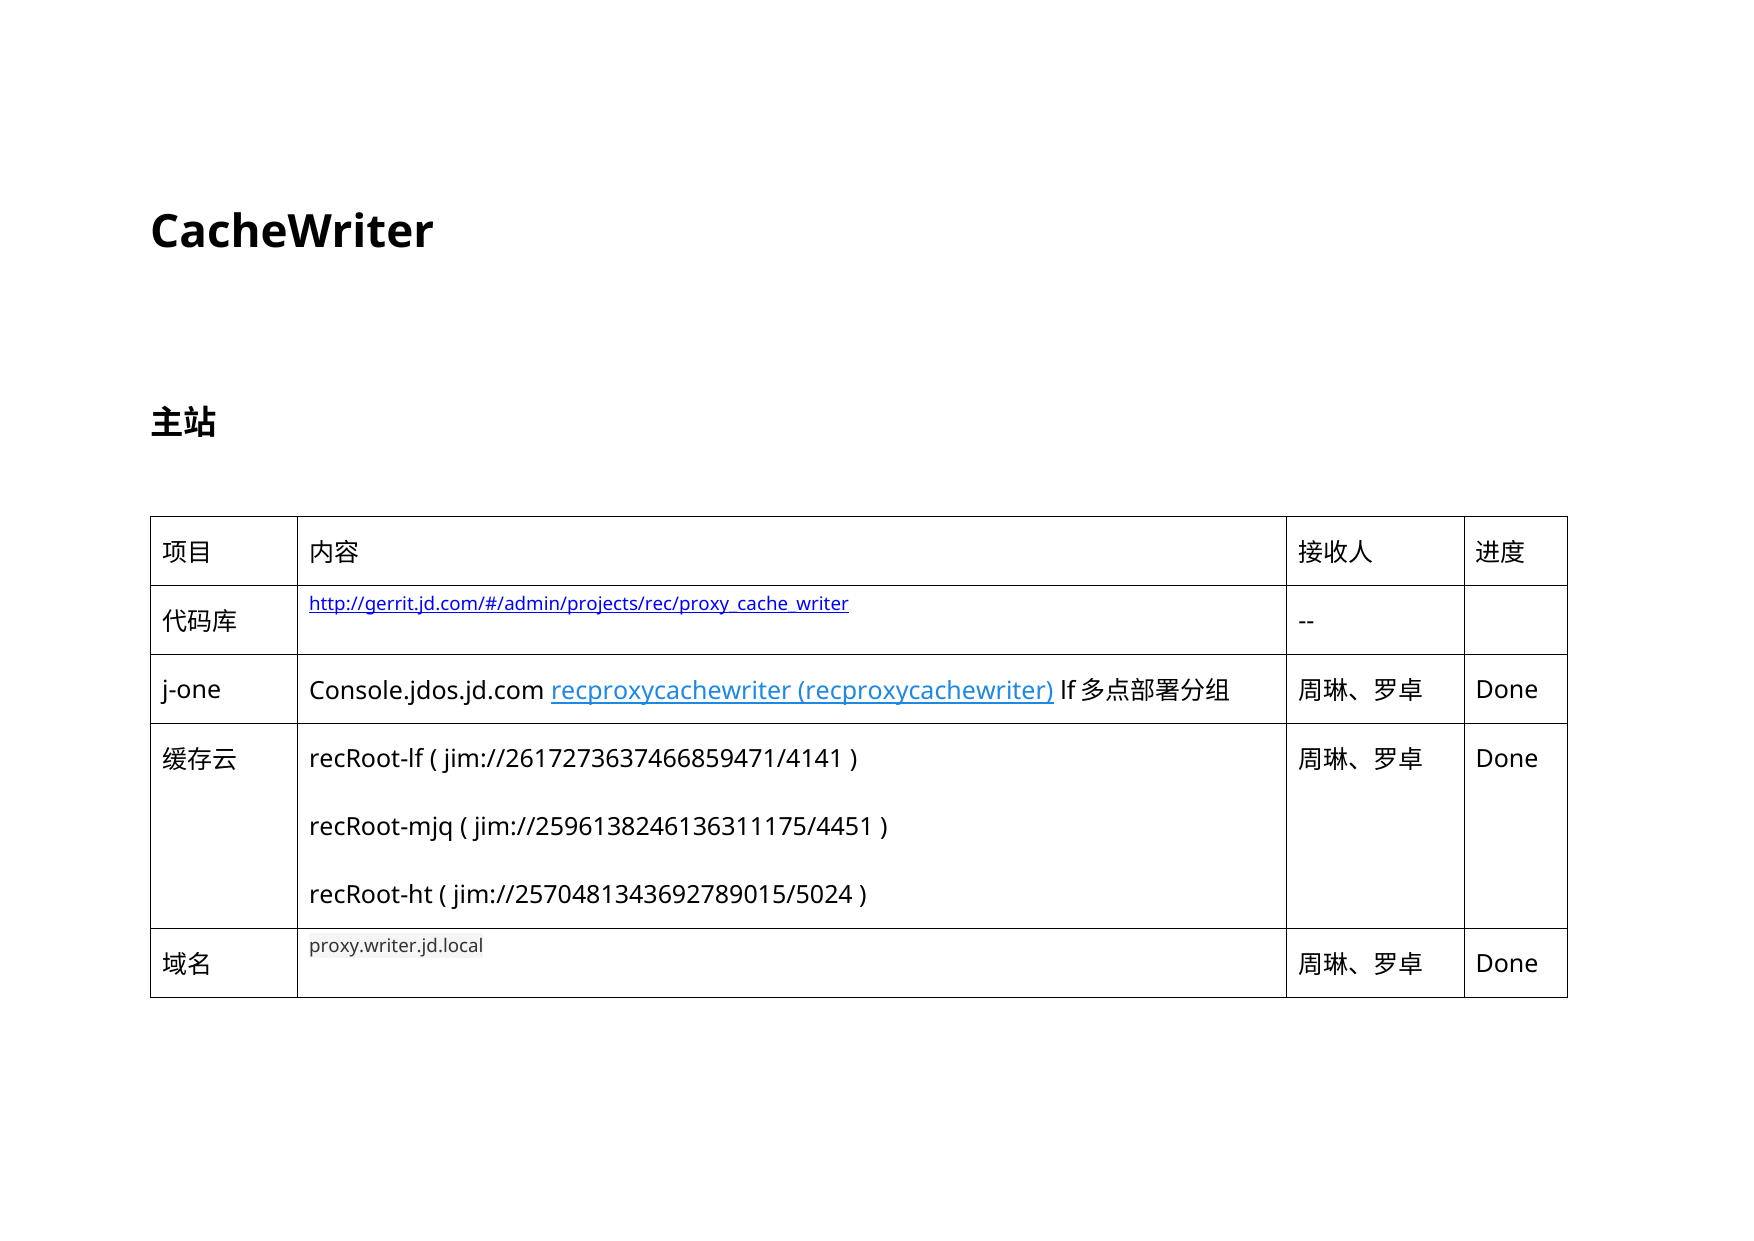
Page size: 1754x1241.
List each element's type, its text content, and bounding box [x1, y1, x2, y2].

table_cell 周琳、罗卓 [1287, 655, 1464, 723]
table_header 接收人 [1287, 517, 1464, 585]
table_cell 周琳、罗卓 [1287, 724, 1464, 928]
table_cell -- [1287, 586, 1464, 654]
table_cell [1465, 586, 1567, 654]
table_cell 缓存云 [151, 724, 297, 928]
table_cell 域名 [151, 929, 297, 997]
table_header 项目 [151, 517, 297, 585]
table_cell 代码库 [151, 586, 297, 654]
table_cell Done [1465, 724, 1567, 928]
table_cell Console.jdos.jd.com recproxycachewriter (recproxycachewriter) lf多点部署分组 [298, 655, 1286, 723]
table_cell 周琳、罗卓 [1287, 929, 1464, 997]
table_cell http://gerrit.jd.com/#/admin/projects/rec/proxy_cache_writer [298, 586, 1286, 654]
table_header 进度 [1465, 517, 1567, 585]
table_cell Done [1465, 929, 1567, 997]
table_cell Done [1465, 655, 1567, 723]
subtitle 主站 [150, 386, 1604, 454]
table_cell recRoot-lf ( jim://2617273637466859471/4141 ) recRoot-mjq ( jim://2596138246136311175/4451 ) recRoot-ht ( jim://2570481343692789015/5024 ) [298, 724, 1286, 928]
subtitle CacheWriter [150, 196, 1604, 263]
table_header 内容 [298, 517, 1286, 585]
table_cell proxy.writer.jd.local [298, 929, 1286, 997]
table_cell j-one [151, 655, 297, 723]
